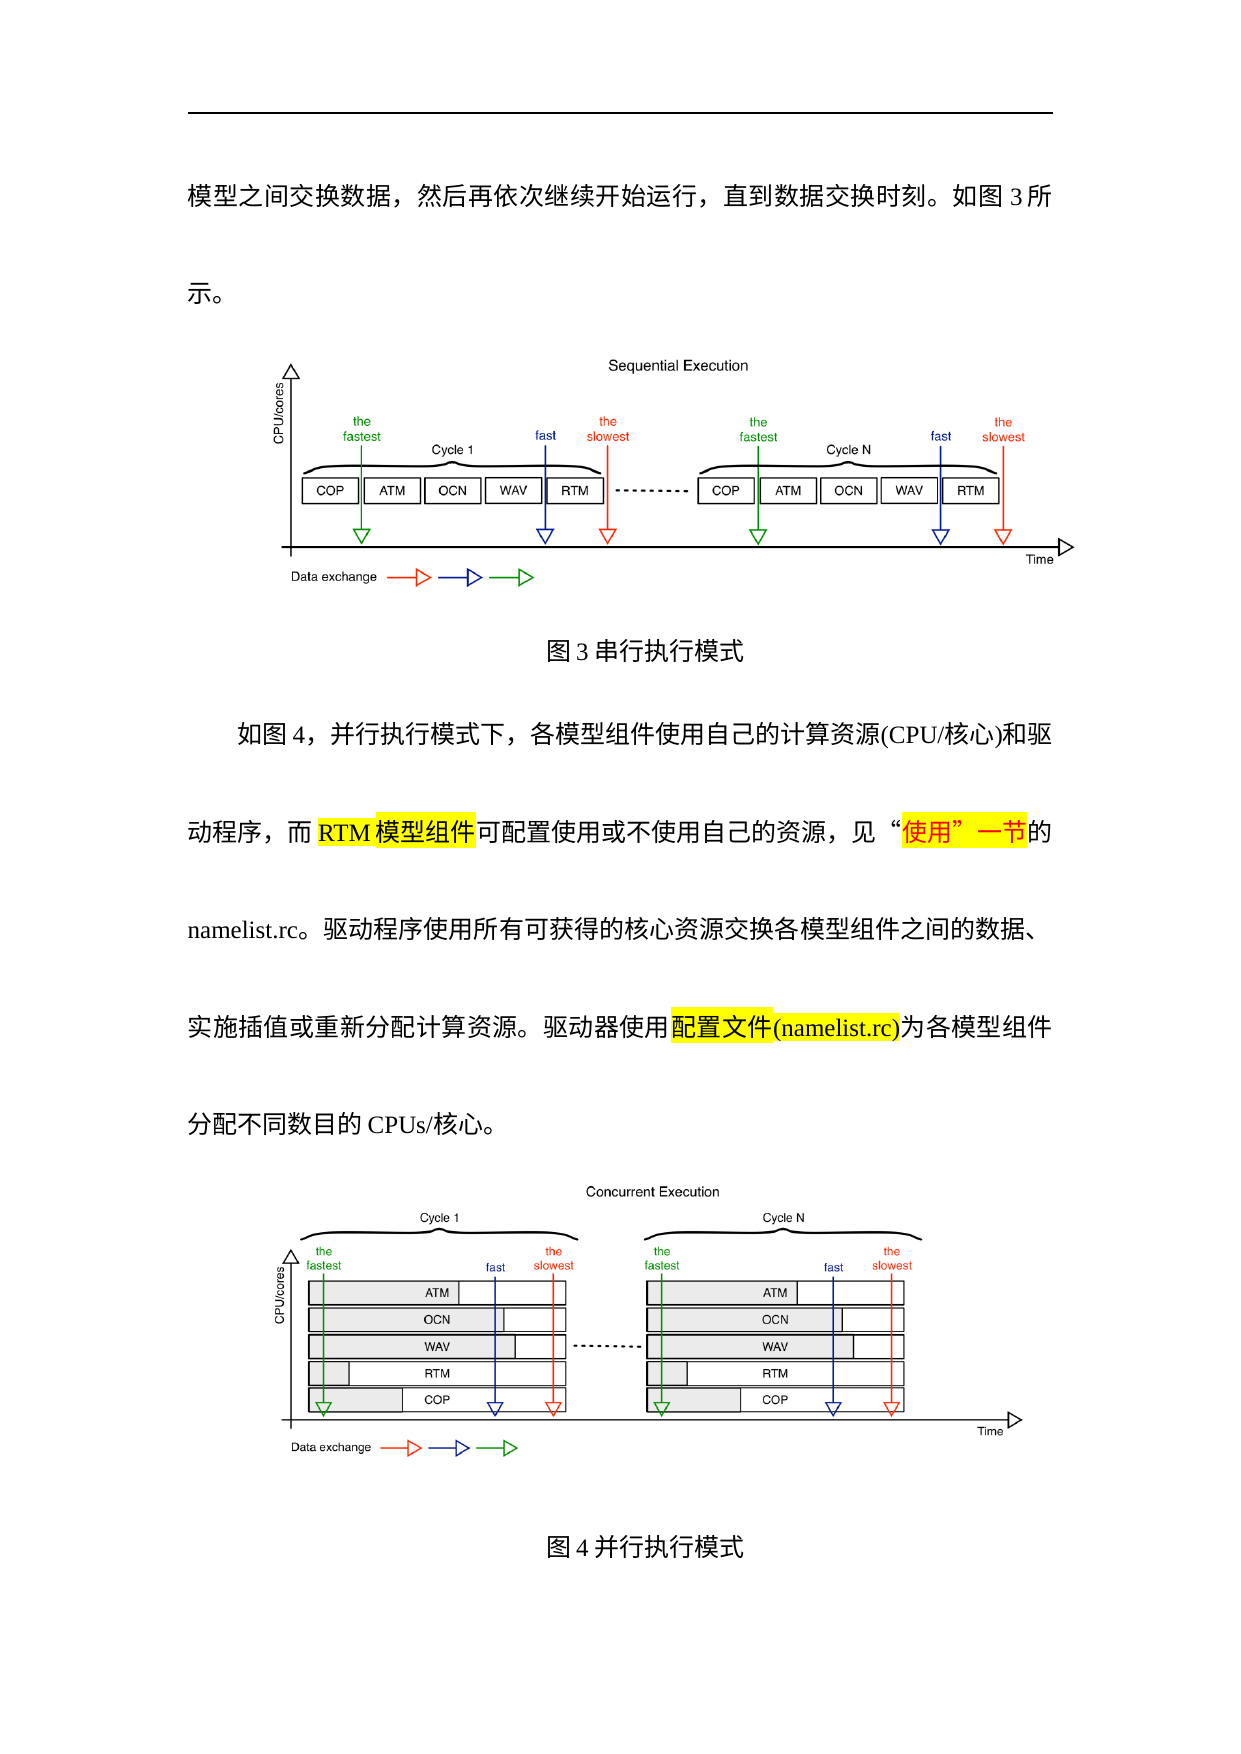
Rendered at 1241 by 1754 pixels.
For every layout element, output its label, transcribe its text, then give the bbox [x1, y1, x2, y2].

picture [237, 342, 1103, 598]
text 如图4，并行执行模式下，各模型组件使用自己的计算资源(CPU/核心)和驱动程序，而RTM模型组件可配置使用或不使用自己的资源，见“使用”一节的namelist.rc。驱动程序使用所有可获得的核心资源交换各模型组件之间的数据、实施插值或重新分配计算资源。驱动器使用配置文件(namelist.rc)为各模型组件分配不同数目的CPUs/核心。 [187, 700, 1053, 1155]
text 图4 并行执行模式 [187, 1513, 1053, 1578]
text 图3 串行执行模式 [187, 617, 1053, 682]
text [187, 162, 1053, 324]
picture [241, 1173, 1049, 1467]
